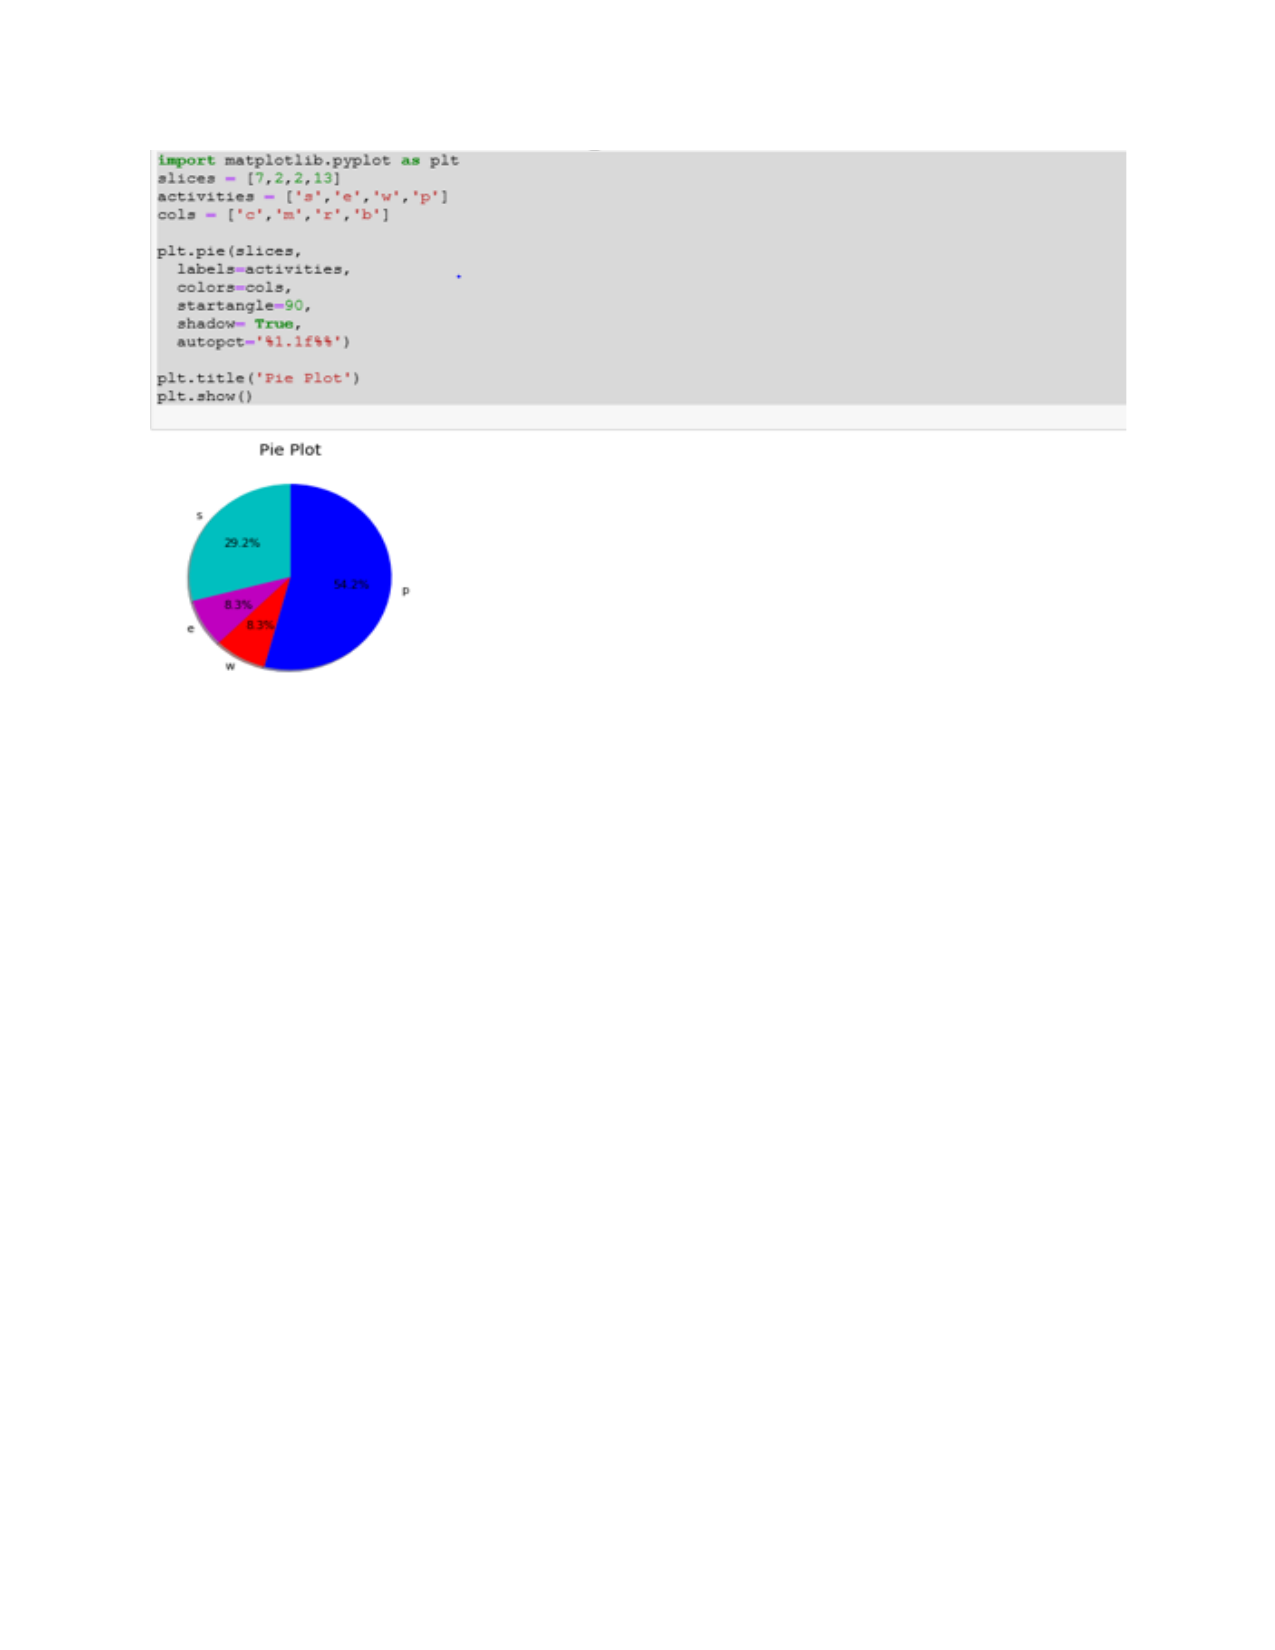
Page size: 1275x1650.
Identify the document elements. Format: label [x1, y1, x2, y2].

picture [150, 150, 1127, 756]
